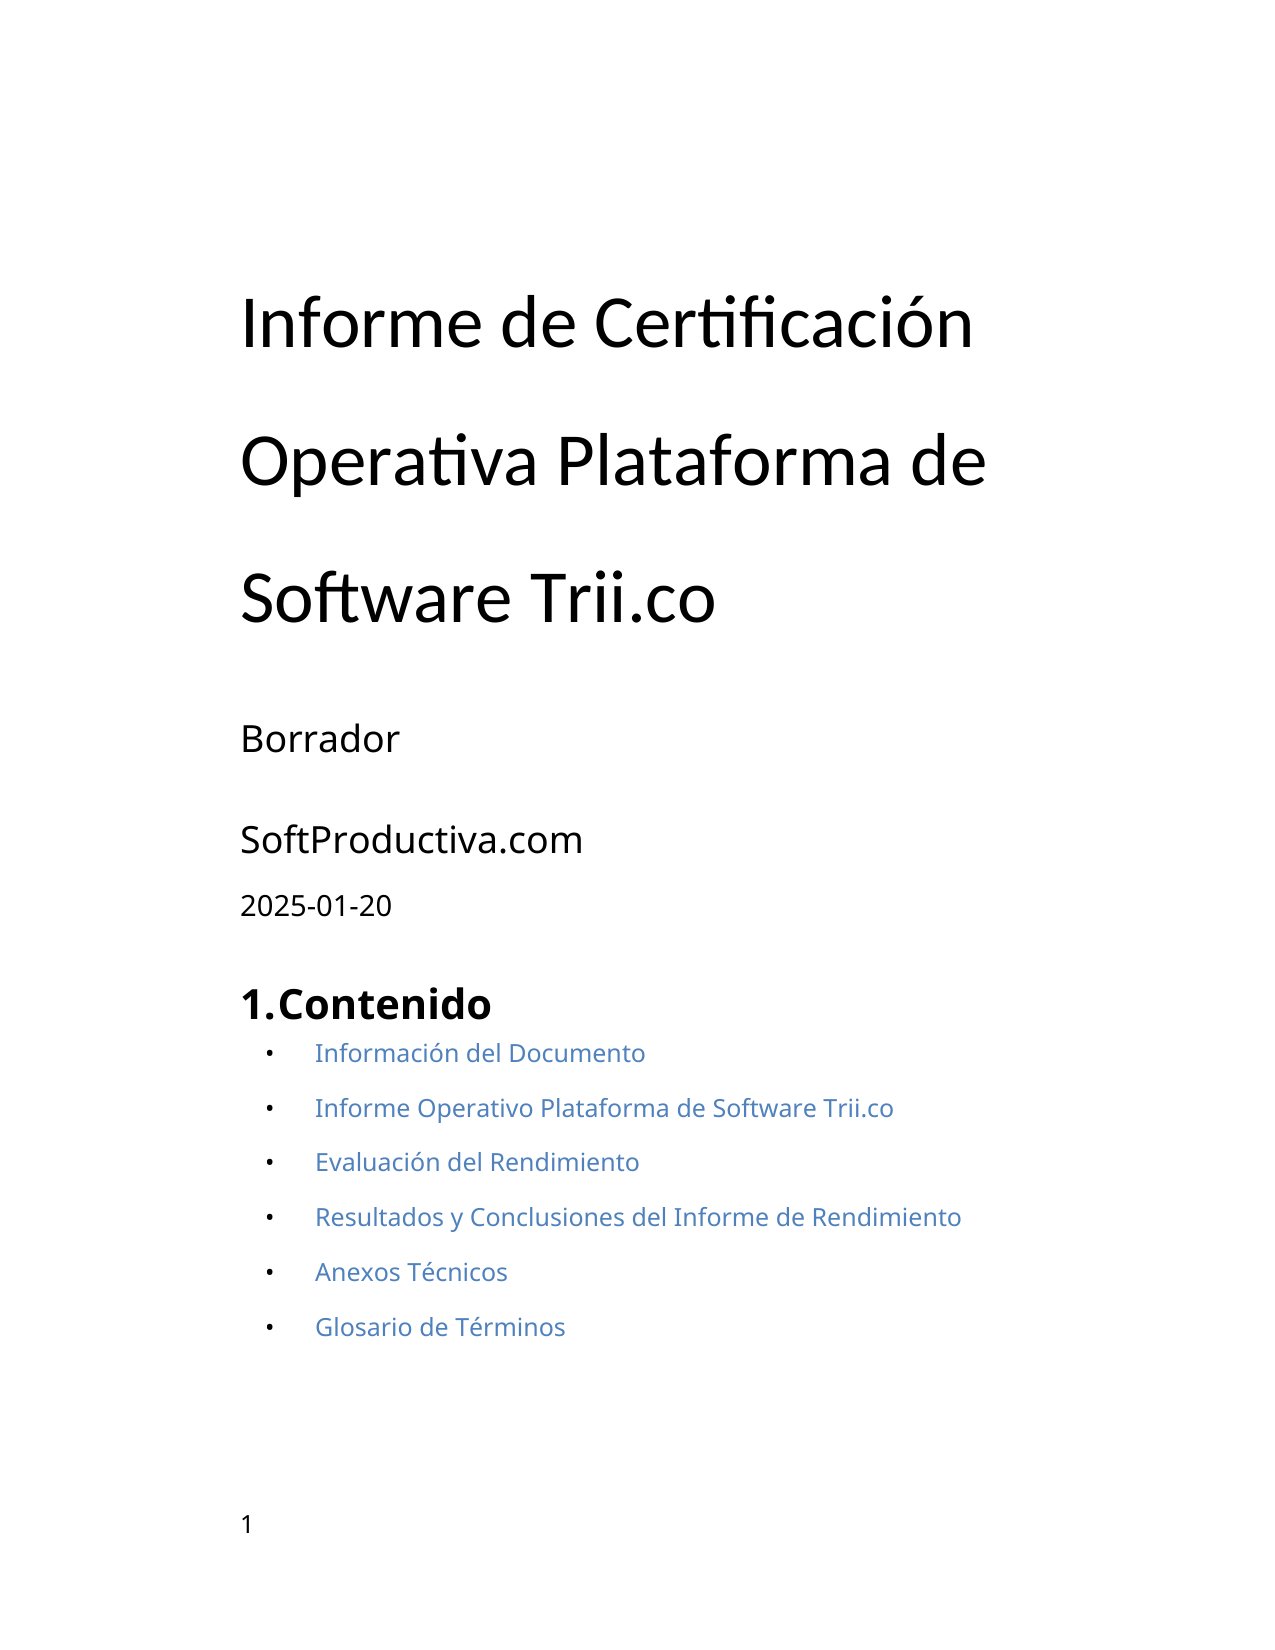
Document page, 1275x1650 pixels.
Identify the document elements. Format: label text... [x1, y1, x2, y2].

list Glosario de Términos [265, 1309, 1065, 1343]
list Información del Documento [265, 1036, 1065, 1069]
list Anexos Técnicos [265, 1255, 1065, 1289]
list Resultados y Conclusiones del Informe de Rendimiento [265, 1200, 1065, 1234]
title Informe de Certificación Operativa Plataforma de Software Trii.co [240, 275, 1065, 641]
list Evaluación del Rendimiento [265, 1145, 1065, 1179]
subtitle Contenido [240, 975, 1065, 1032]
text 2025-01-20 [240, 885, 1065, 925]
subtitle Borrador [240, 712, 1065, 763]
text SoftProductiva.com [240, 813, 1065, 864]
list Informe Operativo Plataforma de Software Trii.co [265, 1090, 1065, 1124]
